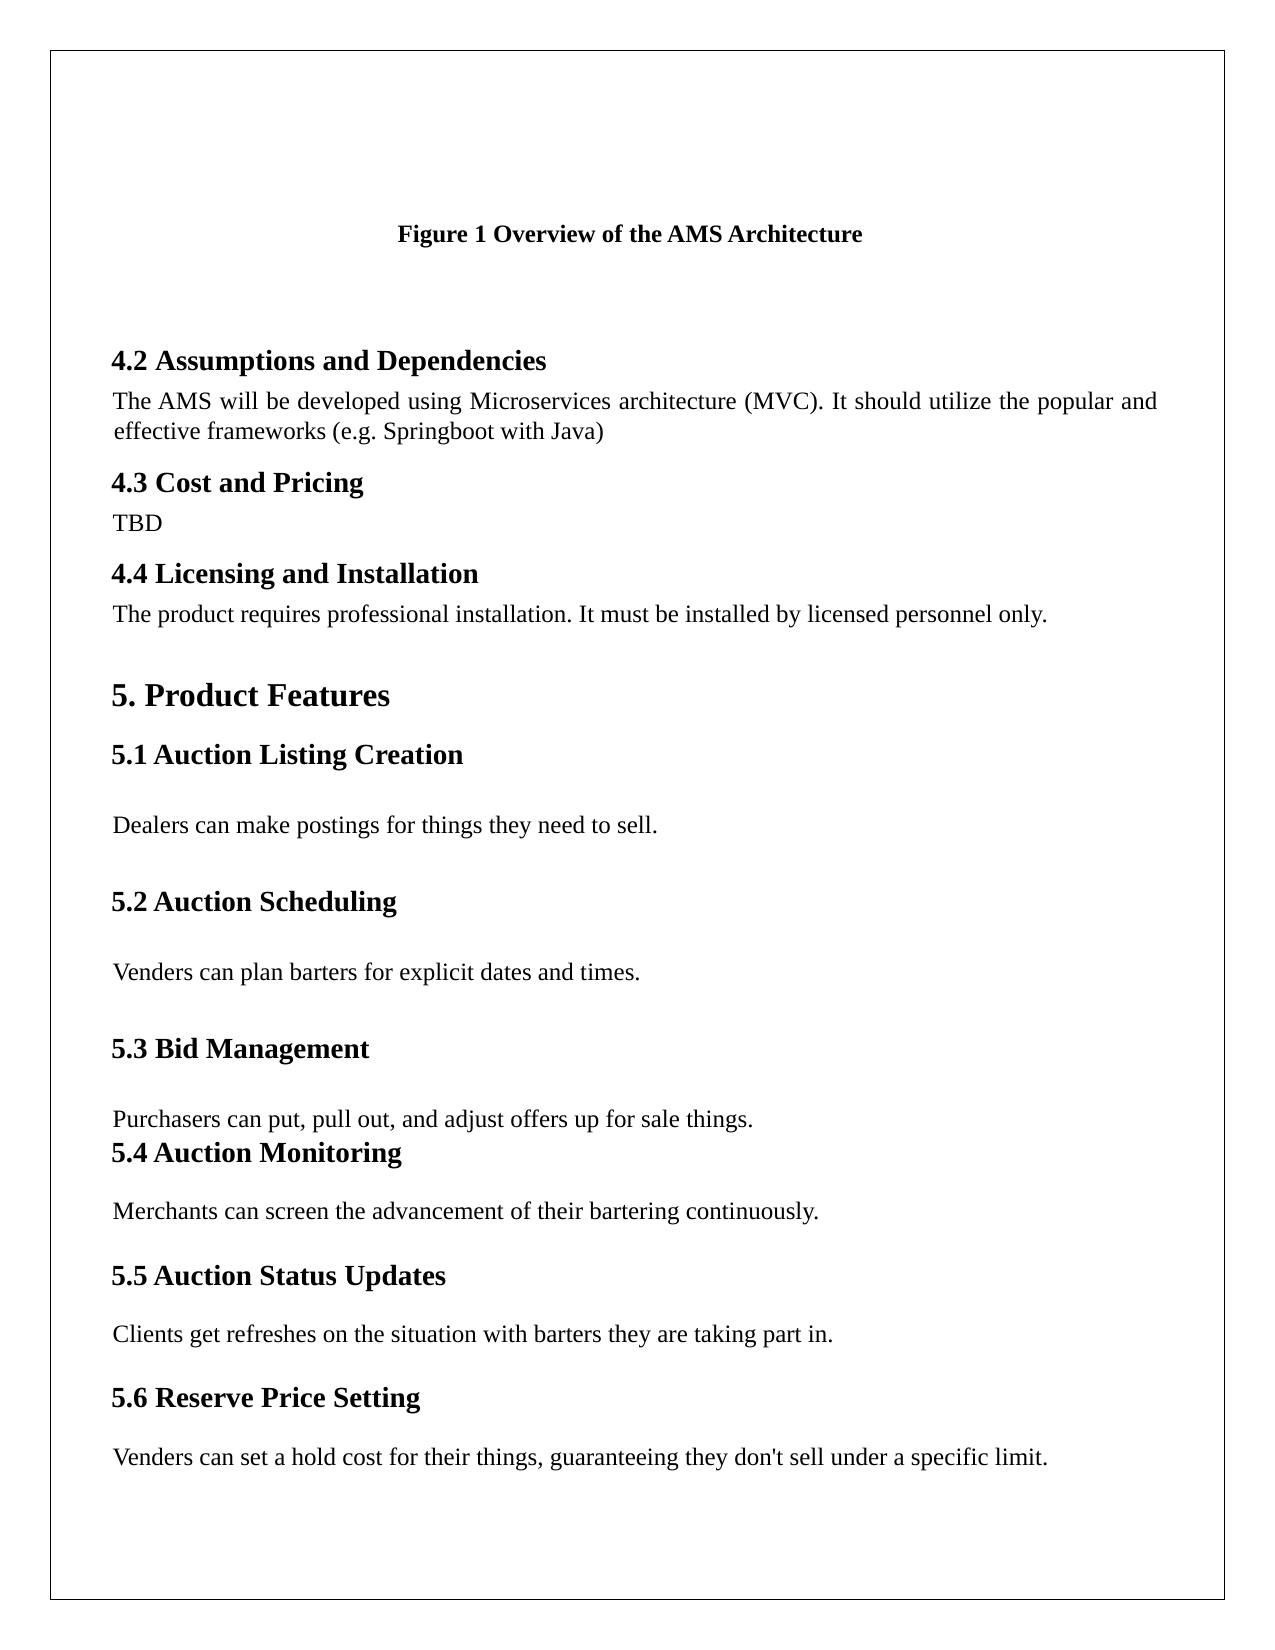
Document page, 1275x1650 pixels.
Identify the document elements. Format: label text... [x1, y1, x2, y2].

subtitle 4.2 Assumptions and Dependencies [111, 343, 1162, 377]
subtitle 5.4 Auction Monitoring [111, 1135, 1162, 1169]
subtitle 5.5 Auction Status Updates [111, 1258, 1162, 1291]
subtitle 4.3 Cost and Pricing [111, 465, 1162, 498]
subtitle 5.2 Auction Scheduling [111, 884, 1162, 917]
subtitle 5. Product Features [111, 675, 1162, 713]
text The AMS will be developed using Microservices architecture (MVC). It should utilize the popular and effective frameworks (e.g. Springboot with Java) [112, 386, 1158, 444]
text TBD [112, 508, 1158, 536]
text Venders can set a hold cost for their things, guaranteeing they don't sell under a specific limit. [112, 1442, 1162, 1471]
subtitle 5.6 Reserve Price Setting [111, 1381, 1162, 1414]
text Venders can plan barters for explicit dates and times. [112, 957, 1162, 986]
text Purchasers can put, pull out, and adjust offers up for sale things. [112, 1104, 1162, 1133]
text Dealers can make postings for things they need to sell. [112, 810, 1162, 839]
subtitle 4.4 Licensing and Installation [111, 557, 1162, 590]
text The product requires professional installation. It must be installed by licensed personnel only. [112, 599, 1158, 628]
text Merchants can screen the advancement of their bartering continuously. [112, 1196, 1162, 1225]
text Figure 1 Overview of the AMS Architecture [112, 219, 862, 248]
subtitle 5.1 Auction Listing Creation [111, 737, 1162, 770]
subtitle 5.3 Bid Management [111, 1031, 1162, 1064]
text Clients get refreshes on the situation with barters they are taking part in. [112, 1319, 1162, 1348]
